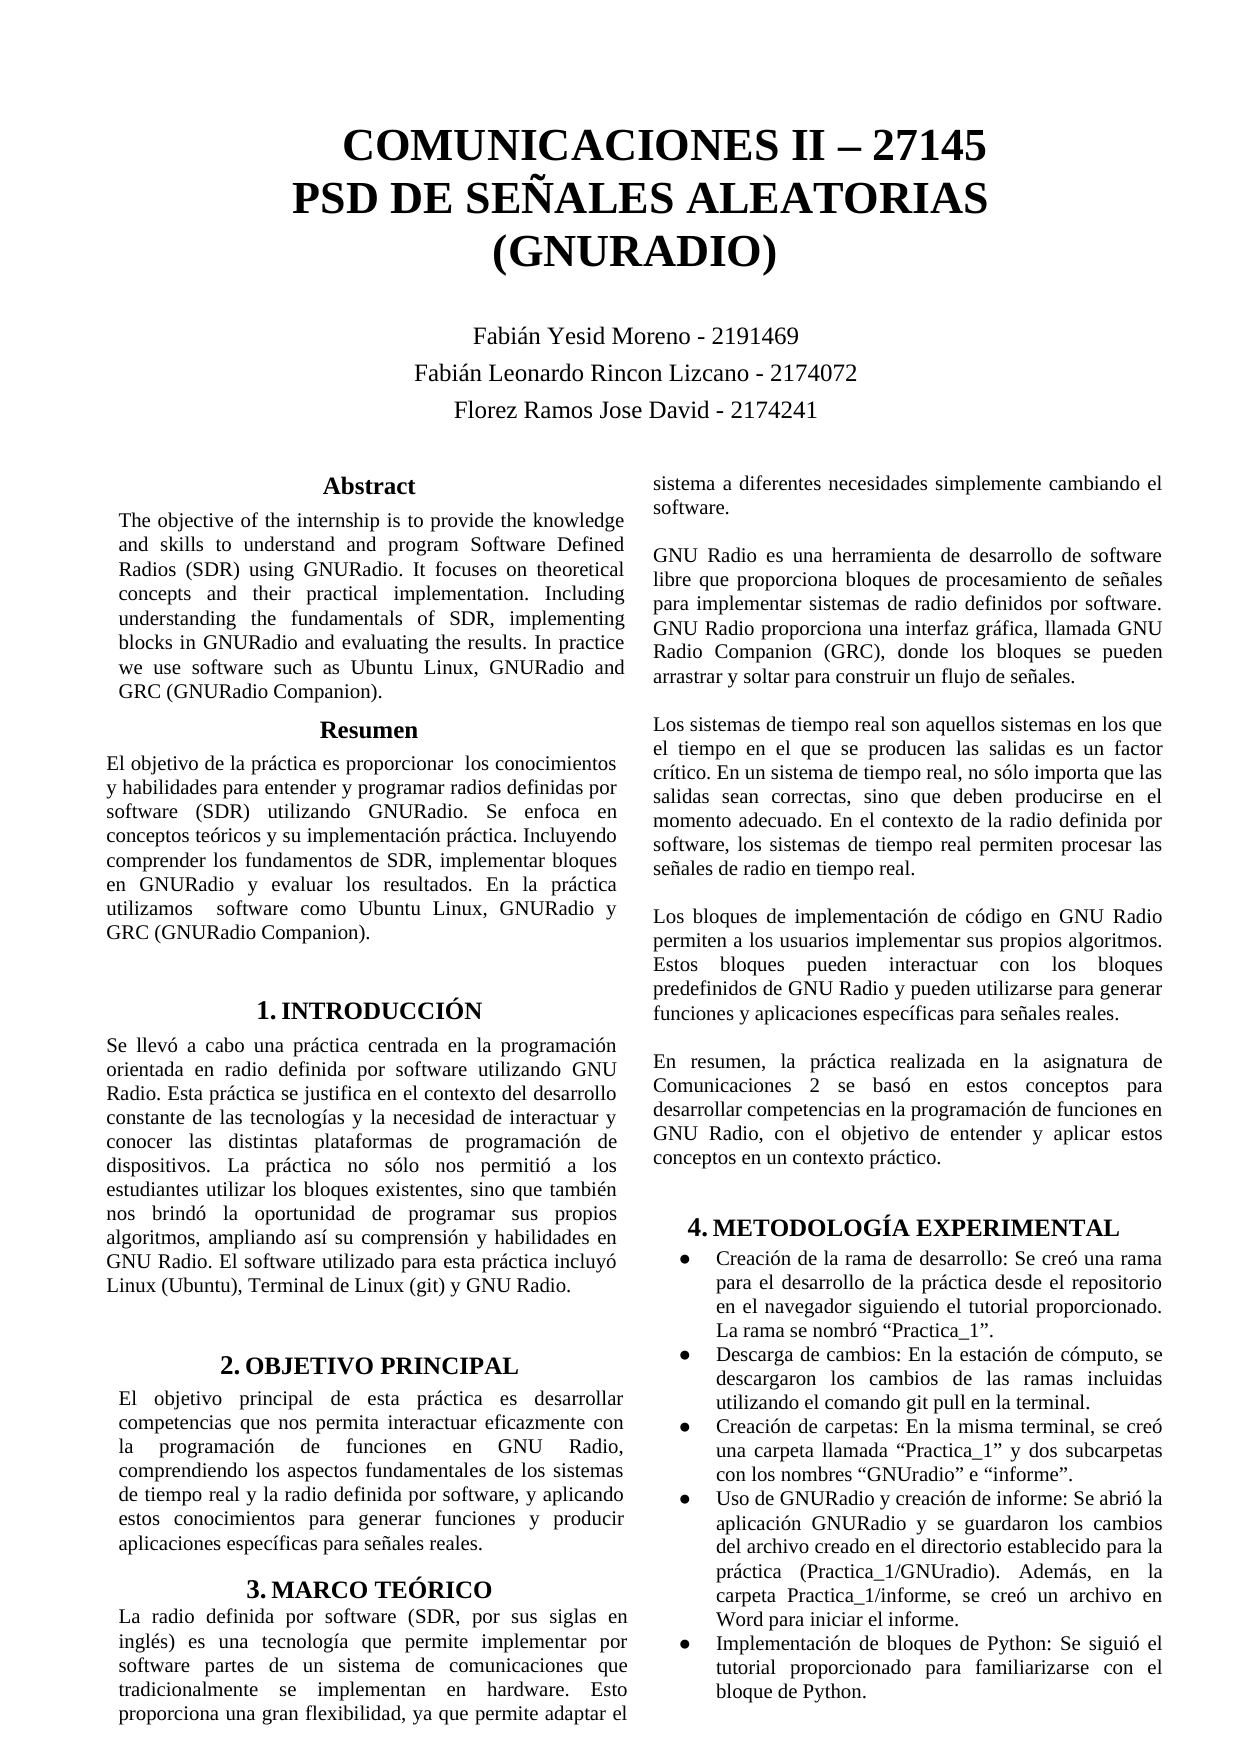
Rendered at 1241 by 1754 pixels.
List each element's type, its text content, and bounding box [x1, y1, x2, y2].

text Se llevó a cabo una práctica centrada en la programación orientada en radio definida por software utilizando GNU Radio. Esta práctica se justifica en el contexto del desarrollo constante de las tecnologías y la necesidad de interactuar y conocer las distintas plataformas de programación de dispositivos. La práctica no sólo nos permitió a los estudiantes utilizar los bloques existentes, sino que también nos brindó la oportunidad de programar sus propios algoritmos, ampliando así su comprensión y habilidades en GNU Radio. El software utilizado para esta práctica incluyó Linux (Ubuntu), Terminal de Linux (git) y GNU Radio. [106, 1033, 617, 1297]
list Implementación de bloques de Python: Se siguió el tutorial proporcionado para familiarizarse con el bloque de Python. [678, 1631, 1163, 1703]
text Fabián Yesid Moreno - 2191469 [164, 321, 1107, 350]
text El objetivo de la práctica es proporcionar los conocimientos y habilidades para entender y programar radios definidas por software (SDR) utilizando GNURadio. Se enfoca en conceptos teóricos y su implementación práctica. Incluyendo comprender los fundamentos de SDR, implementar bloques en GNURadio y evaluar los resultados. En la práctica utilizamos software como Ubuntu Linux, GNURadio y GRC (GNURadio Companion). [106, 751, 617, 944]
list Descarga de cambios: En la estación de cómputo, se descargaron los cambios de las ramas incluidas utilizando el comando git pull en la terminal. [678, 1342, 1163, 1414]
list Creación de carpetas: En la misma terminal, se creó una carpeta llamada “Practica_1” y dos subcarpetas con los nombres “GNUradio” e “informe”. [678, 1414, 1163, 1486]
text The objective of the internship is to provide the knowledge and skills to understand and program Software Defined Radios (SDR) using GNURadio. It focuses on theoretical concepts and their practical implementation. Including understanding the fundamentals of SDR, implementing blocks in GNURadio and evaluating the results. In practice we use software such as Ubuntu Linux, GNURadio and GRC (GNURadio Companion). [118, 508, 625, 703]
text La radio definida por software (SDR, por sus siglas en inglés) es una tecnología que permite implementar por software partes de un sistema de comunicaciones que tradicionalmente se implementan en hardware. Esto proporciona una gran flexibilidad, ya que permite adaptar el sistema a diferentes necesidades simplemente cambiando el software. [118, 1604, 628, 1725]
text La radio definida por software (SDR, por sus siglas en inglés) es una tecnología que permite implementar por software partes de un sistema de comunicaciones que tradicionalmente se implementan en hardware. Esto proporciona una gran flexibilidad, ya que permite adaptar el sistema a diferentes necesidades simplemente cambiando el software. [653, 471, 1163, 519]
text GNU Radio es una herramienta de desarrollo de software libre que proporciona bloques de procesamiento de señales para implementar sistemas de radio definidos por software. GNU Radio proporciona una interfaz gráfica, llamada GNU Radio Companion (GRC), donde los bloques se pueden arrastrar y soltar para construir un flujo de señales. [653, 543, 1163, 688]
text Fabián Leonardo Rincon Lizcano - 2174072 [164, 358, 1107, 387]
text Los sistemas de tiempo real son aquellos sistemas en los que el tiempo en el que se producen las salidas es un factor crítico. En un sistema de tiempo real, no sólo importa que las salidas sean correctas, sino que deben producirse en el momento adecuado. En el contexto de la radio definida por software, los sistemas de tiempo real permiten procesar las señales de radio en tiempo real. [653, 712, 1163, 880]
text Resumen [319, 715, 617, 744]
list Uso de GNURadio y creación de informe: Se abrió la aplicación GNURadio y se guardaron los cambios del archivo creado en el directorio establecido para la práctica (Practica_1/GNUradio). Además, en la carpeta Practica_1/informe, se creó un archivo en Word para iniciar el informe. [678, 1486, 1163, 1631]
list OBJETIVO PRINCIPAL [220, 1349, 617, 1380]
text Abstract [323, 471, 617, 500]
list INTRODUCCIÓN [256, 994, 617, 1025]
list METODOLOGÍA EXPERIMENTAL [653, 1212, 1158, 1243]
text Florez Ramos Jose David - 2174241 [164, 395, 1107, 424]
text COMUNICACIONES II – 27145 PSD DE SEÑALES ALEATORIAS (GNURADIO) [164, 118, 1106, 276]
text En resumen, la práctica realizada en la asignatura de Comunicaciones 2 se basó en estos conceptos para desarrollar competencias en la programación de funciones en GNU Radio, con el objetivo de entender y aplicar estos conceptos en un contexto práctico. [653, 1048, 1163, 1169]
text Los bloques de implementación de código en GNU Radio permiten a los usuarios implementar sus propios algoritmos. Estos bloques pueden interactuar con los bloques predefinidos de GNU Radio y pueden utilizarse para generar funciones y aplicaciones específicas para señales reales. [653, 904, 1163, 1024]
list MARCO TEÓRICO [246, 1573, 617, 1604]
text El objetivo principal de esta práctica es desarrollar competencias que nos permita interactuar eficazmente con la programación de funciones en GNU Radio, comprendiendo los aspectos fundamentales de los sistemas de tiempo real y la radio definida por software, y aplicando estos conocimientos para generar funciones y producir aplicaciones específicas para señales reales. [118, 1386, 624, 1554]
list Creación de la rama de desarrollo: Se creó una rama para el desarrollo de la práctica desde el repositorio en el navegador siguiendo el tutorial proporcionado. La rama se nombró “Practica_1”. [678, 1246, 1163, 1342]
